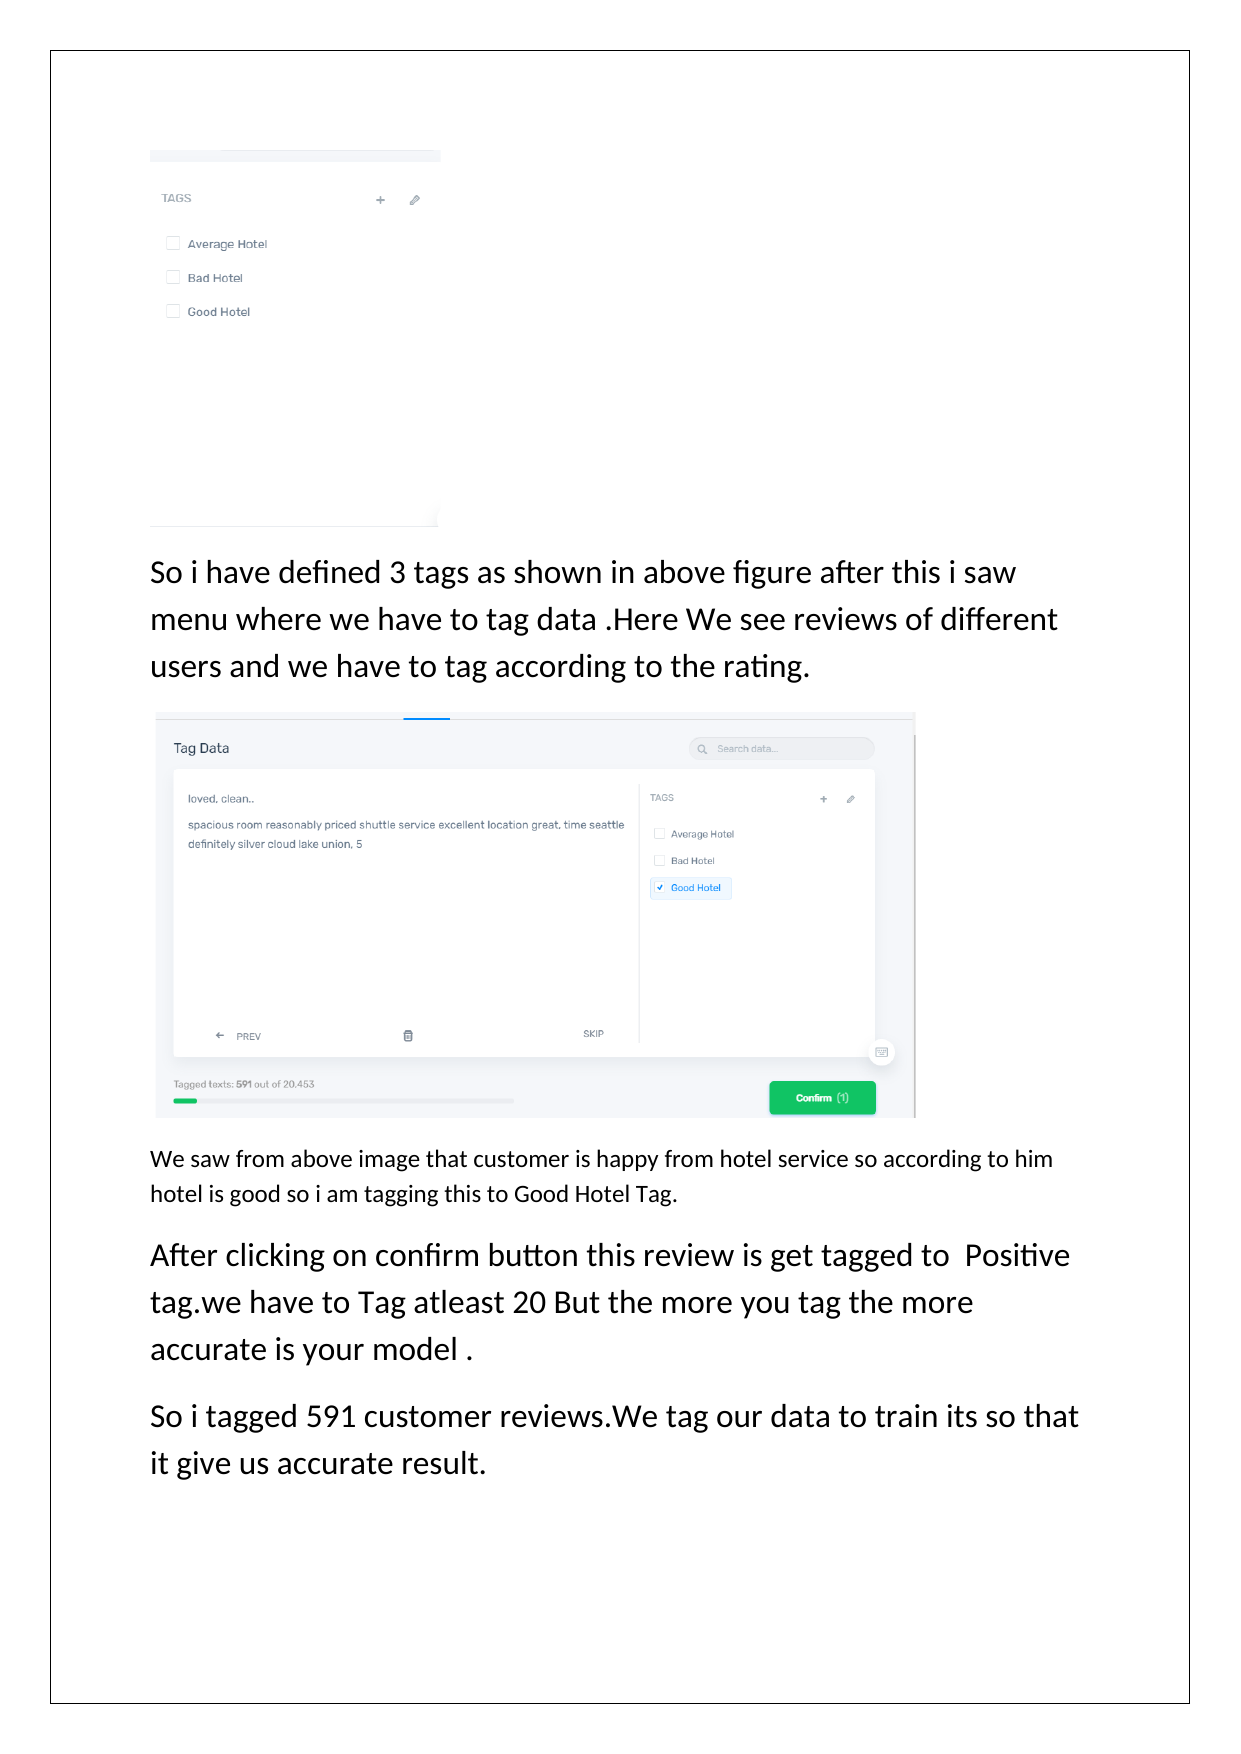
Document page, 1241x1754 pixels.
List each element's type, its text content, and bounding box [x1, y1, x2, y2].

text So i tagged 591 customer reviews.We tag our data to train its so that it give us accurate result. [150, 1395, 1090, 1483]
text We saw from above image that customer is happy from hotel service so according to him hotel is good so i am tagging this to Good Hotel Tag. [150, 1143, 1090, 1209]
text So i have defined 3 tags as shown in above figure after this i saw menu where we have to tag data .Here We see reviews of different users and we have to tag according to the rating. [150, 552, 1090, 686]
picture [150, 150, 441, 527]
picture [155, 712, 916, 1118]
text After clicking on confirm button this review is get tagged to Positive tag.we have to Tag atleast 20 But the more you tag the more accurate is your model . [150, 1234, 1090, 1368]
